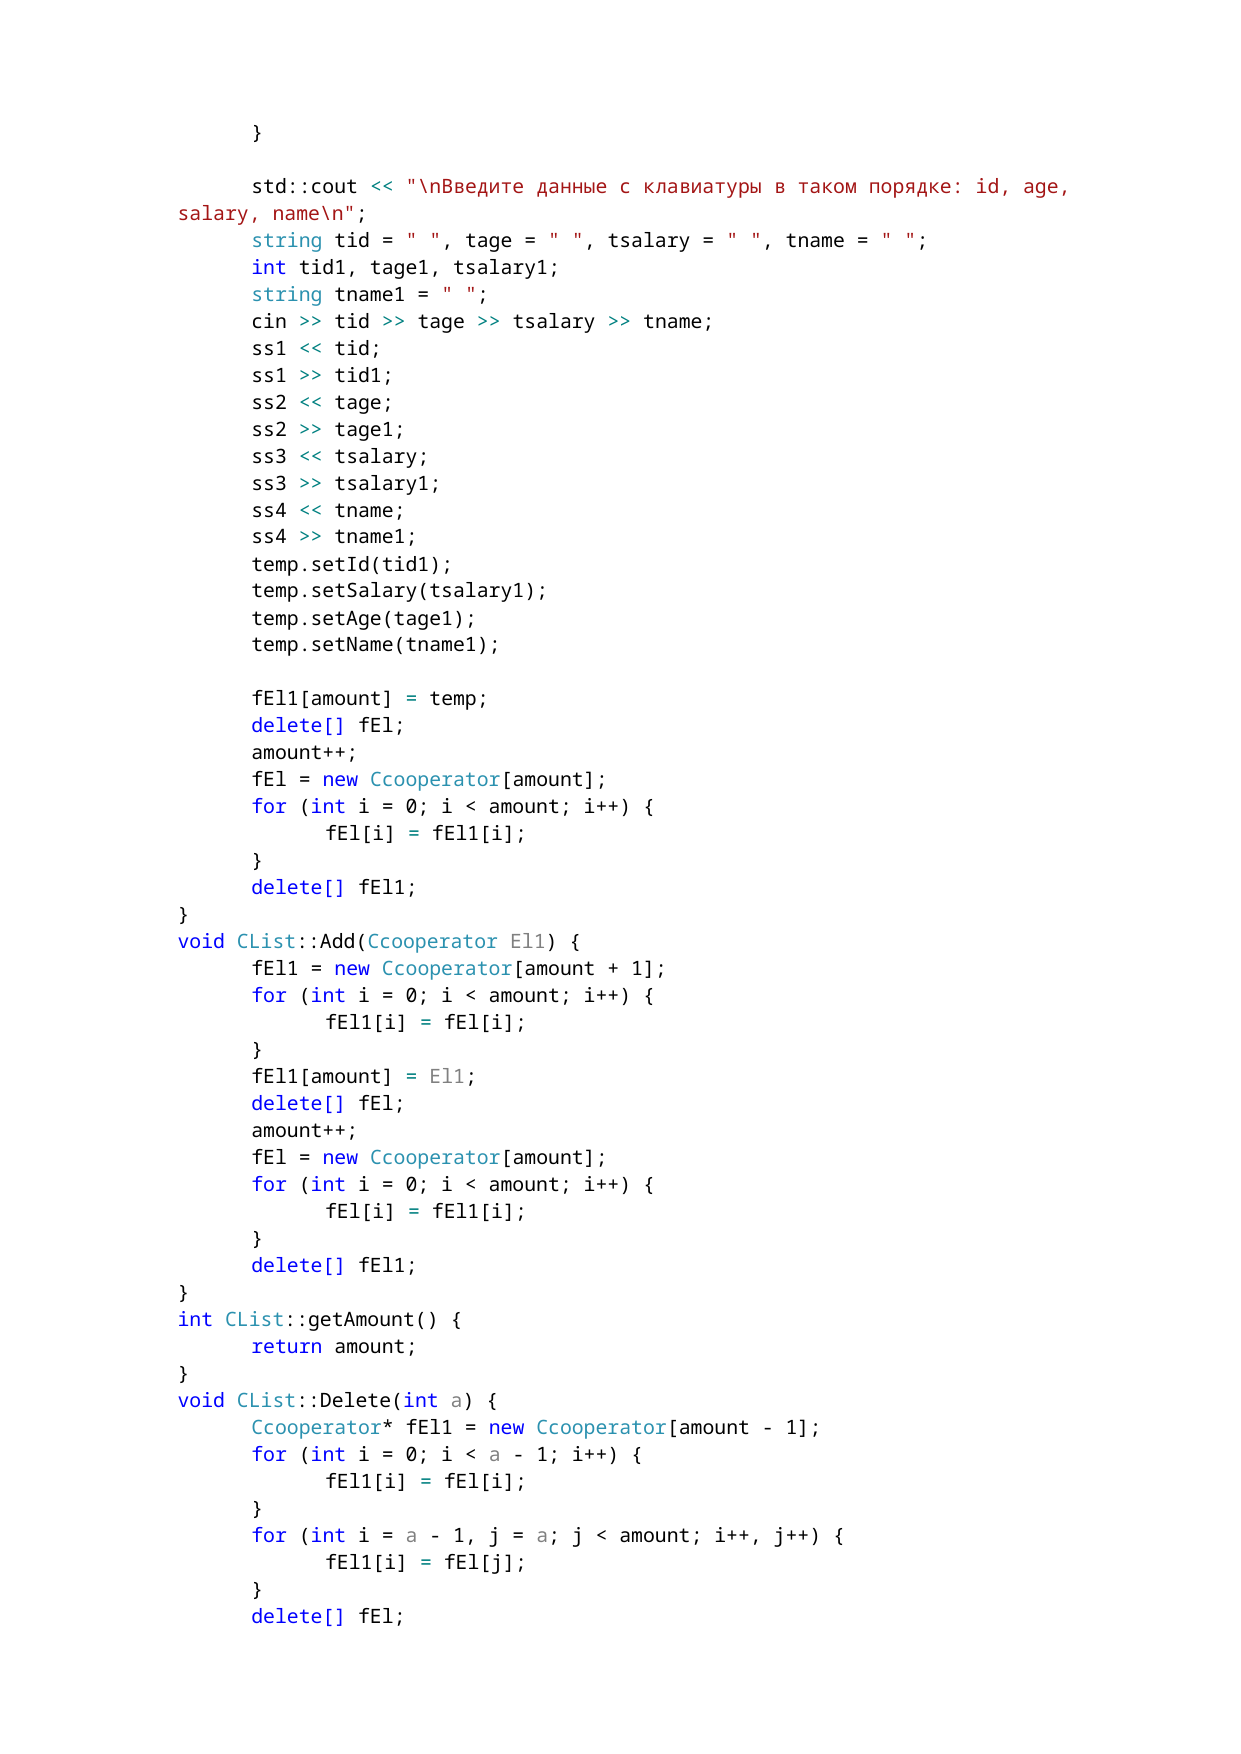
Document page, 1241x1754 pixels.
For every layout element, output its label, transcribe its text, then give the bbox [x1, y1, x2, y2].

text delete[] fEl; [177, 1602, 1152, 1629]
text fEl1[i] = fEl[i]; [177, 1008, 1152, 1035]
text fEl1[i] = fEl[j]; [177, 1548, 1152, 1575]
text ss4 << tname; [177, 496, 1152, 523]
text } [177, 1575, 1152, 1602]
text for (int i = 0; i < a - 1; i++) { [177, 1440, 1152, 1467]
text int tid1, tage1, tsalary1; [177, 253, 1152, 280]
text delete[] fEl1; [177, 873, 1152, 901]
text for (int i = a - 1, j = a; j < amount; i++, j++) { [177, 1521, 1152, 1548]
text temp.setName(tname1); [177, 631, 1152, 658]
text temp.setSalary(tsalary1); [177, 577, 1152, 604]
text delete[] fEl; [177, 712, 1152, 739]
text fEl1[amount] = temp; [177, 685, 1152, 712]
text } [177, 1035, 1152, 1062]
text ss1 >> tid1; [177, 361, 1152, 388]
text delete[] fEl; [177, 1089, 1152, 1116]
text string tname1 = " "; [177, 280, 1152, 307]
text fEl[i] = fEl1[i]; [177, 1197, 1152, 1224]
text fEl = new Ccooperator[amount]; [177, 1143, 1152, 1170]
text void CList::Add(Ccooperator El1) { [177, 927, 1152, 954]
text amount++; [177, 739, 1152, 766]
text ss1 << tid; [177, 334, 1152, 361]
text temp.setAge(tage1); [177, 604, 1152, 631]
text return amount; [177, 1332, 1152, 1359]
text fEl1[i] = fEl[i]; [177, 1467, 1152, 1494]
text for (int i = 0; i < amount; i++) { [177, 1170, 1152, 1197]
text } [177, 1278, 1152, 1305]
text } [177, 1359, 1152, 1386]
text } [177, 847, 1152, 873]
text ss4 >> tname1; [177, 523, 1152, 550]
text } [177, 1494, 1152, 1521]
text fEl1[amount] = El1; [177, 1062, 1152, 1089]
text } [177, 1224, 1152, 1251]
text cin >> tid >> tage >> tsalary >> tname; [177, 307, 1152, 334]
text string tid = " ", tage = " ", tsalary = " ", tname = " "; [177, 226, 1152, 253]
text void CList::Delete(int a) { [177, 1386, 1152, 1413]
text for (int i = 0; i < amount; i++) { [177, 793, 1152, 819]
text ss2 >> tage1; [177, 415, 1152, 442]
text } [177, 118, 1152, 145]
text std::cout << "\nВведите данные с клавиатуры в таком порядке: id, age, salary, name\n"; [177, 172, 1152, 226]
text ss3 << tsalary; [177, 442, 1152, 469]
text for (int i = 0; i < amount; i++) { [177, 981, 1152, 1008]
text fEl1 = new Ccooperator[amount + 1]; [177, 954, 1152, 981]
text Ccooperator* fEl1 = new Ccooperator[amount - 1]; [177, 1413, 1152, 1440]
text ss3 >> tsalary1; [177, 469, 1152, 496]
text } [177, 901, 1152, 927]
text int CList::getAmount() { [177, 1305, 1152, 1332]
text fEl = new Ccooperator[amount]; [177, 766, 1152, 793]
text amount++; [177, 1116, 1152, 1143]
text ss2 << tage; [177, 388, 1152, 415]
text temp.setId(tid1); [177, 550, 1152, 577]
text delete[] fEl1; [177, 1251, 1152, 1278]
text fEl[i] = fEl1[i]; [177, 819, 1152, 847]
